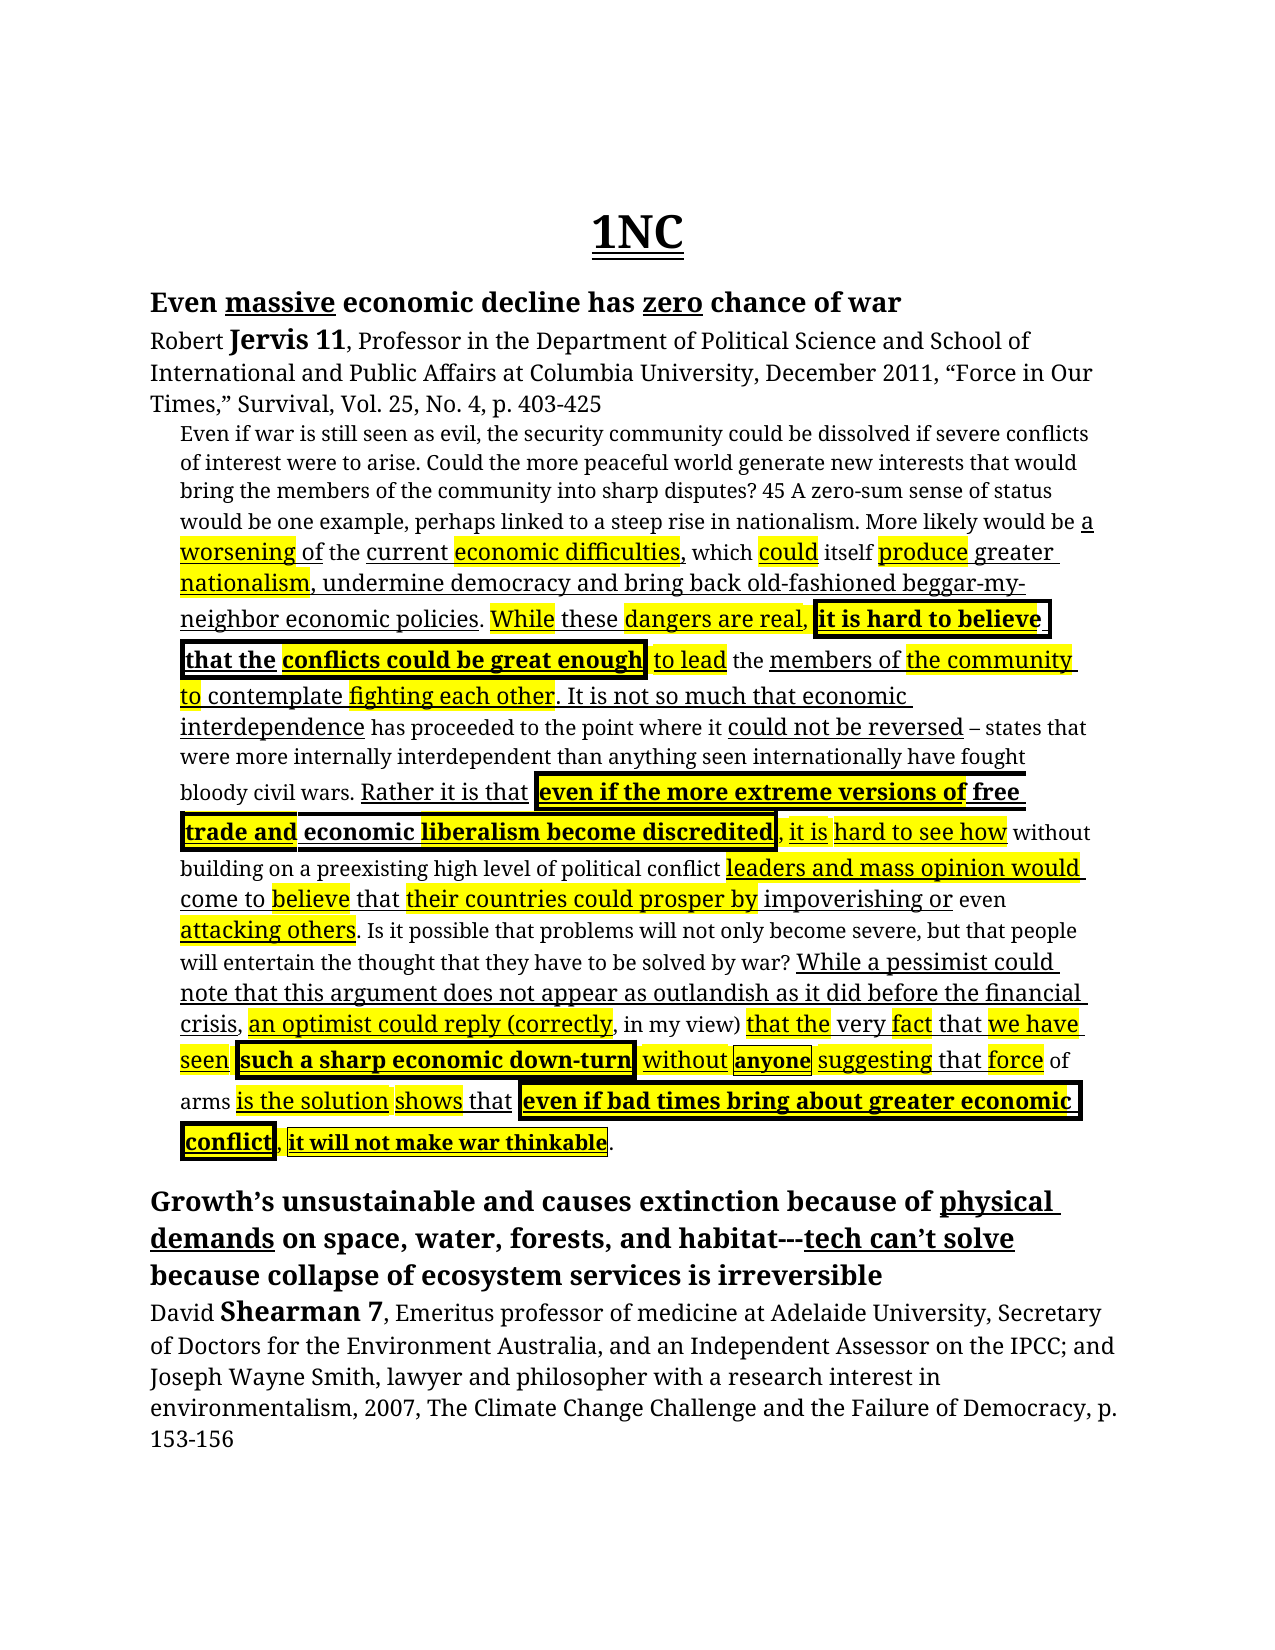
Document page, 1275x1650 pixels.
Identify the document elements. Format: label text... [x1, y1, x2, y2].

subtitle Growth’s unsustainable and causes extinction because of physical demands on space, water, forests, and habitat---tech can’t solve because collapse of ecosystem services is irreversible [150, 1182, 1125, 1293]
text David Shearman 7, Emeritus professor of medicine at Adelaide University, Secretary of Doctors for the Environment Australia, and an Independent Assessor on the IPCC; and Joseph Wayne Smith, lawyer and philosopher with a research interest in environmentalism, 2007, The Climate Change Challenge and the Failure of Democracy, p. 153-156 [150, 1293, 1125, 1455]
text Even if war is still seen as evil, the security community could be dissolved if severe conflicts of interest were to arise. Could the more peaceful world generate new interests that would bring the members of the community into sharp disputes? 45 A zero-sum sense of status would be one example, perhaps linked to a steep rise in nationalism. More likely would be a worsening of the current economic difficulties, which could itself produce greater nationalism, undermine democracy and bring back old-fashioned beggar-my-neighbor economic policies. While these dangers are real, it is hard to believe that the conflicts could be great enough to lead the members of the community to contemplate fighting each other. It is not so much that economic interdependence has proceeded to the point where it could not be reversed – states that were more internally interdependent than anything seen internationally have fought bloody civil wars. Rather it is that even if the more extreme versions of free trade and economic liberalism become discredited, it is hard to see how without building on a preexisting high level of political conflict leaders and mass opinion would come to believe that their countries could prosper by impoverishing or even attacking others. Is it possible that problems will not only become severe, but that people will entertain the thought that they have to be solved by war? While a pessimist could note that this argument does not appear as outlandish as it did before the financial crisis, an optimist could reply (correctly, in my view) that the very fact that we have seen such a sharp economic down-turn without anyone suggesting that force of arms is the solution shows that even if bad times bring about greater economic conflict, it will not make war thinkable. [180, 419, 1095, 1161]
text Robert Jervis 11, Professor in the Department of Political Science and School of International and Public Affairs at Columbia University, December 2011, “Force in Our Times,” Survival, Vol. 25, No. 4, p. 403-425 [150, 320, 1125, 419]
subtitle 1NC [150, 200, 1125, 262]
subtitle Even massive economic decline has zero chance of war [150, 283, 1125, 320]
